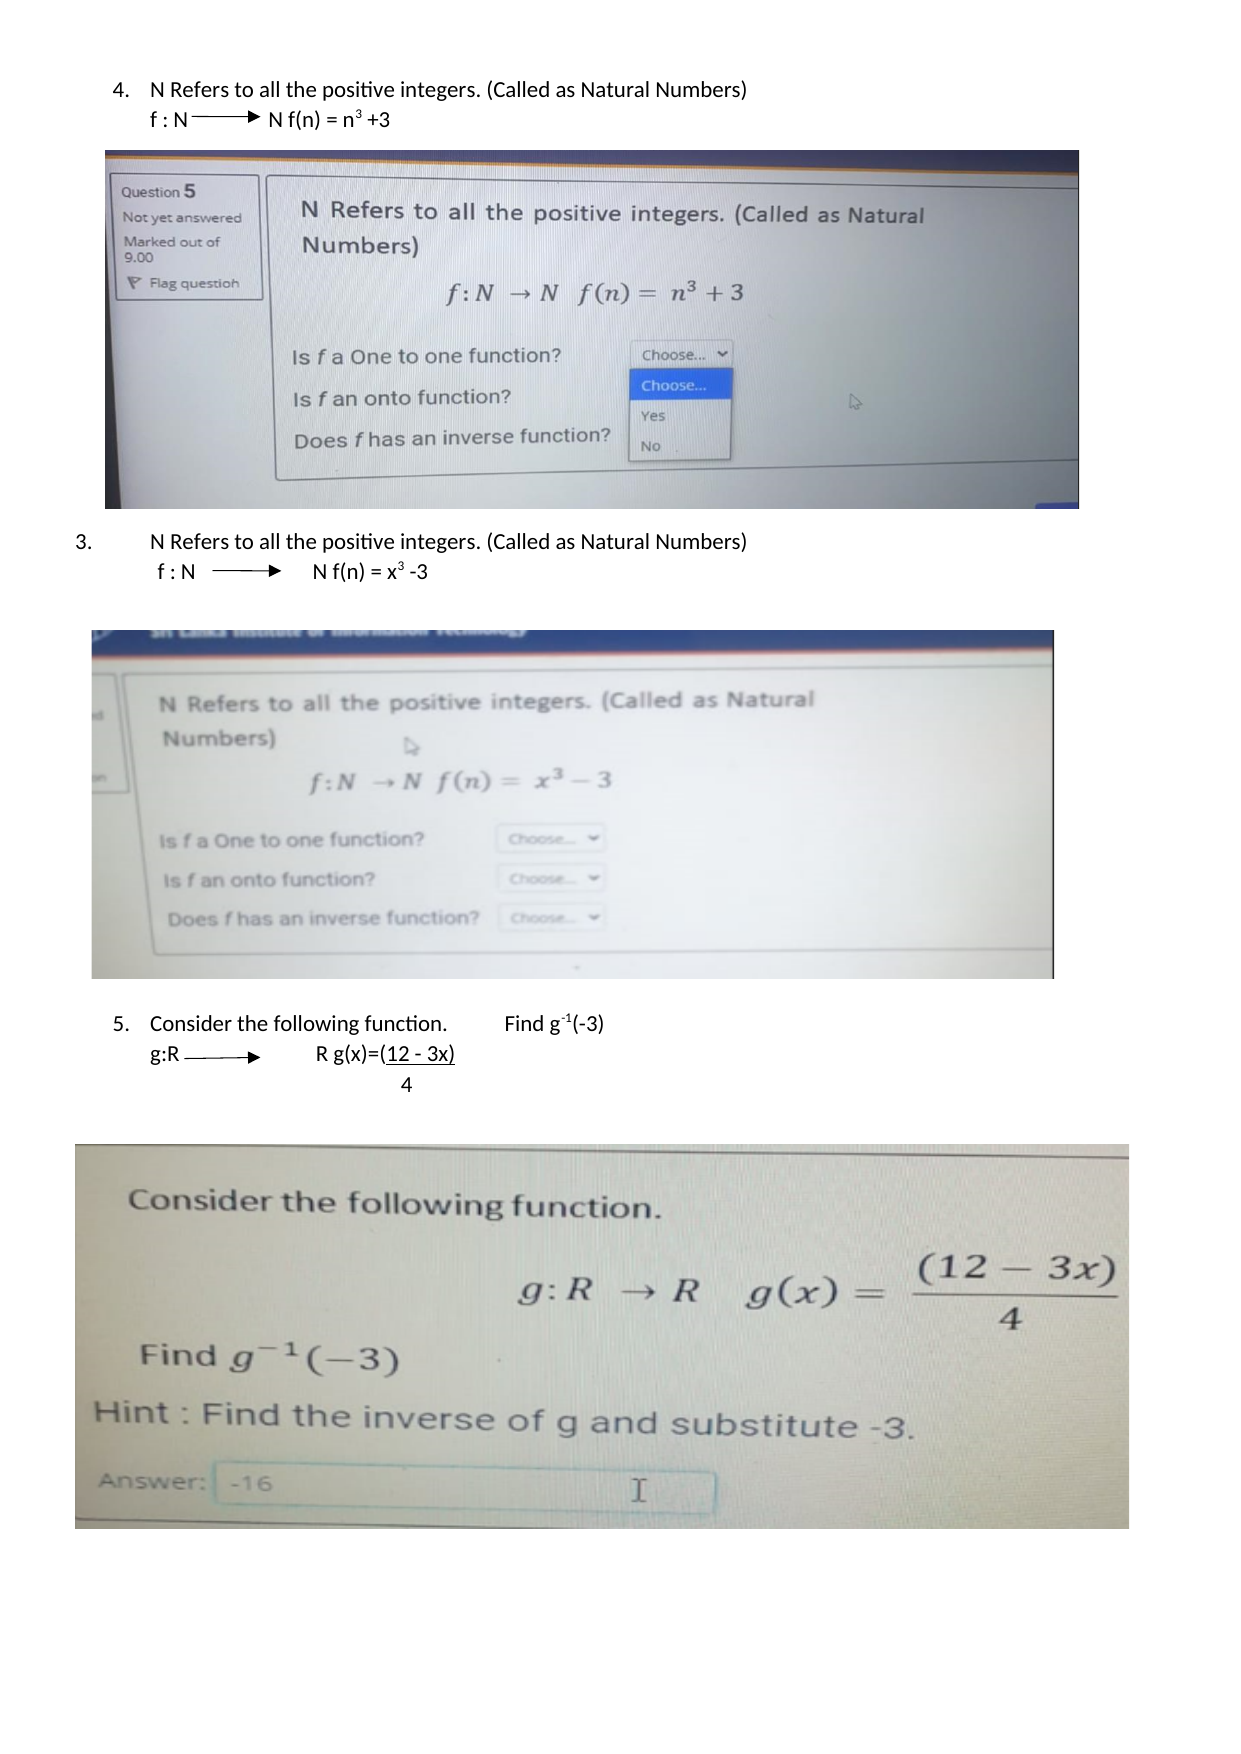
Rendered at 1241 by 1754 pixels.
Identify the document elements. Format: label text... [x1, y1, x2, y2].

picture [75, 1144, 1130, 1529]
text f : N N f(n) = x3 -3 [75, 557, 1165, 585]
list Consider the following function. Find g-1(-3) [112, 1009, 1165, 1037]
list f : N N f(n) = n3 +3 [150, 105, 1165, 133]
text 3. N Refers to all the positive integers. (Called as Natural Numbers) [75, 527, 1165, 555]
list 4 [150, 1070, 1165, 1098]
picture [105, 150, 1080, 509]
list N Refers to all the positive integers. (Called as Natural Numbers) [112, 75, 1165, 103]
list g:R R g(x)=(12 - 3x) [150, 1039, 1165, 1068]
picture [91, 630, 1055, 979]
